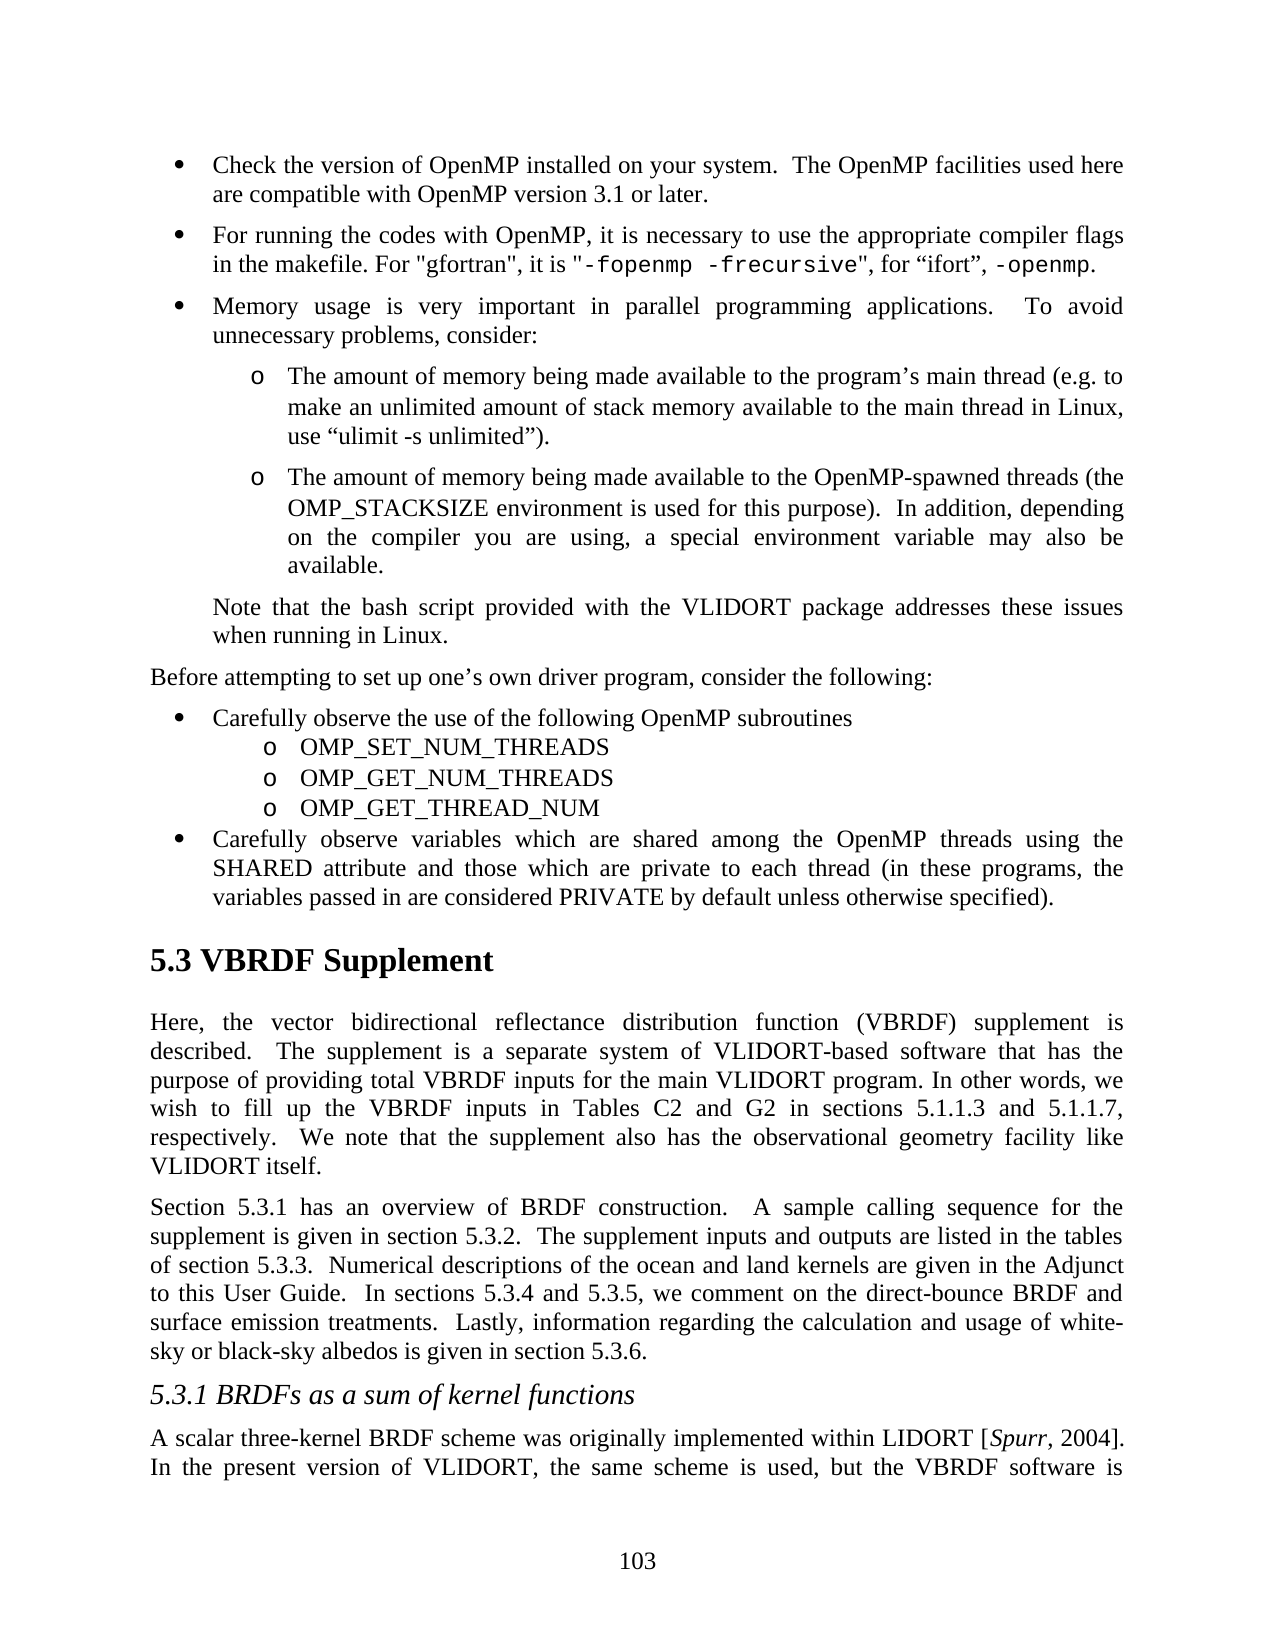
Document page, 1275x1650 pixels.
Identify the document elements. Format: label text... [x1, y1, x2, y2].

list Check the version of OpenMP installed on your system. The OpenMP facilities used here are compatible with OpenMP version 3.1 or later. [175, 150, 1125, 207]
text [150, 1423, 1125, 1481]
list Carefully observe variables which are shared among the OpenMP threads using the SHARED attribute and those which are private to each thread (in these programs, the variables passed in are considered PRIVATE by default unless otherwise specified). [175, 824, 1125, 911]
text 5.3 VBRDF Supplement [150, 940, 1125, 978]
list OMP_GET_NUM_THREADS [262, 763, 1125, 793]
list The amount of memory being made available to the OpenMP-spawned threads (the OMP_STACKSIZE environment is used for this purpose). In addition, depending on the compiler you are using, a special environment variable may also be available. [250, 462, 1125, 579]
text Note that the bash script provided with the VLIDORT package addresses these issues when running in Linux. [212, 592, 1125, 649]
list The amount of memory being made available to the program’s main thread (e.g. to make an unlimited amount of stack memory available to the main thread in Linux, use “ulimit -s unlimited”). [250, 361, 1125, 450]
list For running the codes with OpenMP, it is necessary to use the appropriate compiler flags in the makefile. For "gfortran", it is "-fopenmp -frecursive", for “ifort”, -openmp. [175, 220, 1125, 279]
list OMP_SET_NUM_THREADS [262, 732, 1125, 763]
text Here, the vector bidirectional reflectance distribution function (VBRDF) supplement is described. The supplement is a separate system of VLIDORT-based software that has the purpose of providing total VBRDF inputs for the main VLIDORT program. In other words, we wish to fill up the VBRDF inputs in Tables C2 and G2 in sections 5.1.1.3 and 5.1.1.7, respectively. We note that the supplement also has the observational geometry facility like VLIDORT itself. [150, 1007, 1125, 1180]
text 5.3.1 BRDFs as a sum of kernel functions [150, 1377, 1125, 1411]
list OMP_GET_THREAD_NUM [262, 793, 1125, 824]
text Before attempting to set up one’s own driver program, consider the following: [150, 662, 1125, 691]
list Carefully observe the use of the following OpenMP subroutines [175, 703, 1125, 732]
list Memory usage is very important in parallel programming applications. To avoid unnecessary problems, consider: [175, 291, 1125, 349]
text Section 5.3.1 has an overview of BRDF construction. A sample calling sequence for the supplement is given in section 5.3.2. The supplement inputs and outputs are listed in the tables of section 5.3.3. Numerical descriptions of the ocean and land kernels are given in the Adjunct to this User Guide. In sections 5.3.4 and 5.3.5, we comment on the direct-bounce BRDF and surface emission treatments. Lastly, information regarding the calculation and usage of white-sky or black-sky albedos is given in section 5.3.6. [150, 1192, 1125, 1365]
